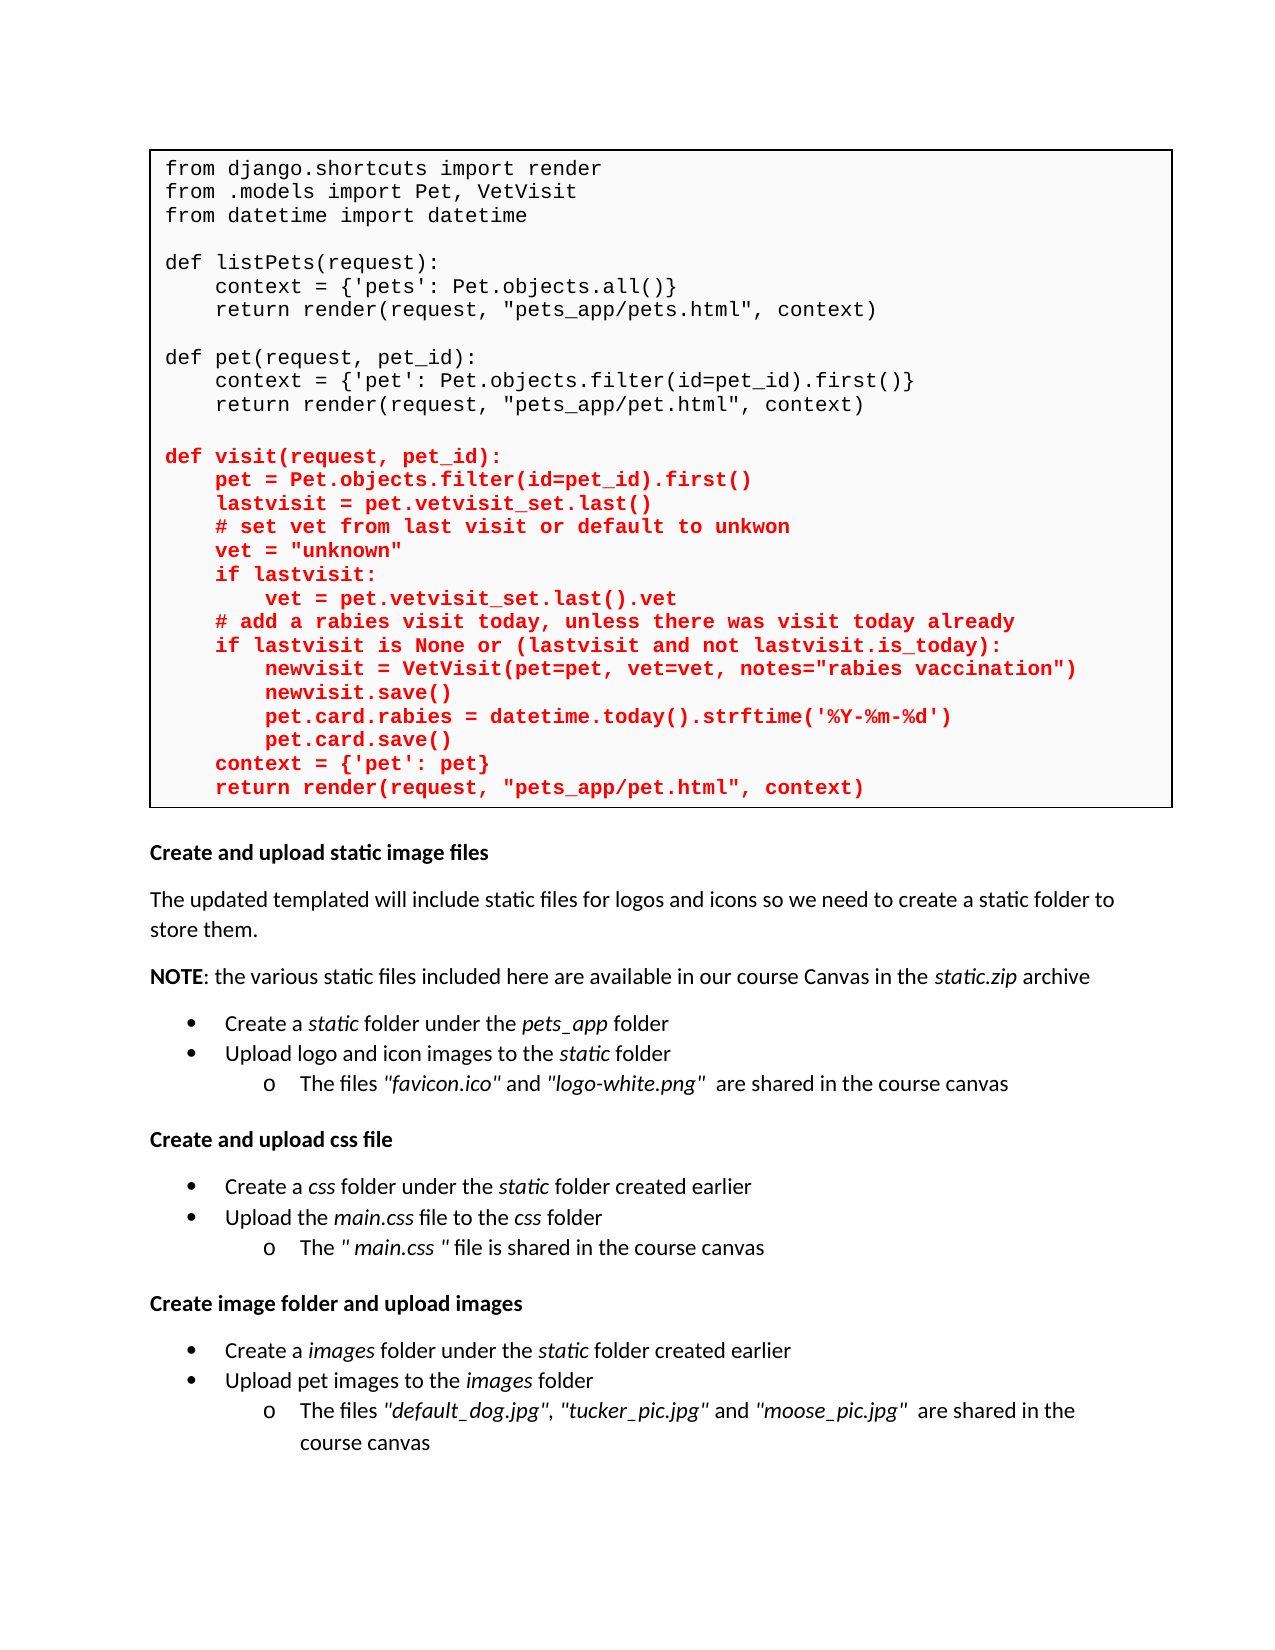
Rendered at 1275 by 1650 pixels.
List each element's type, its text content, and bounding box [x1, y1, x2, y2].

list Upload the main.css file to the css folder [187, 1203, 1125, 1231]
text Create image folder and upload images [150, 1289, 1125, 1317]
text Create and upload static image files [150, 838, 1125, 866]
text The updated templated will include static files for logos and icons so we need to create a static folder to store them. [150, 885, 1125, 943]
text NOTE: the various static files included here are available in our course Canvas in the static.zip archive [150, 962, 1125, 990]
list Create a static folder under the pets_app folder [187, 1009, 1125, 1037]
list Create a css folder under the static folder created earlier [187, 1172, 1125, 1200]
list The files "default_dog.jpg", "tucker_pic.jpg" and "moose_pic.jpg" are shared in the course canvas [262, 1397, 1125, 1456]
list Create a images folder under the static folder created earlier [187, 1336, 1125, 1364]
list The files "favicon.ico" and "logo-white.png" are shared in the course canvas [262, 1069, 1125, 1098]
list Upload pet images to the images folder [187, 1366, 1125, 1394]
list The " main.css " file is shared in the course canvas [262, 1233, 1125, 1262]
text Create and upload css file [150, 1126, 1125, 1153]
list Upload logo and icon images to the static folder [187, 1039, 1125, 1067]
